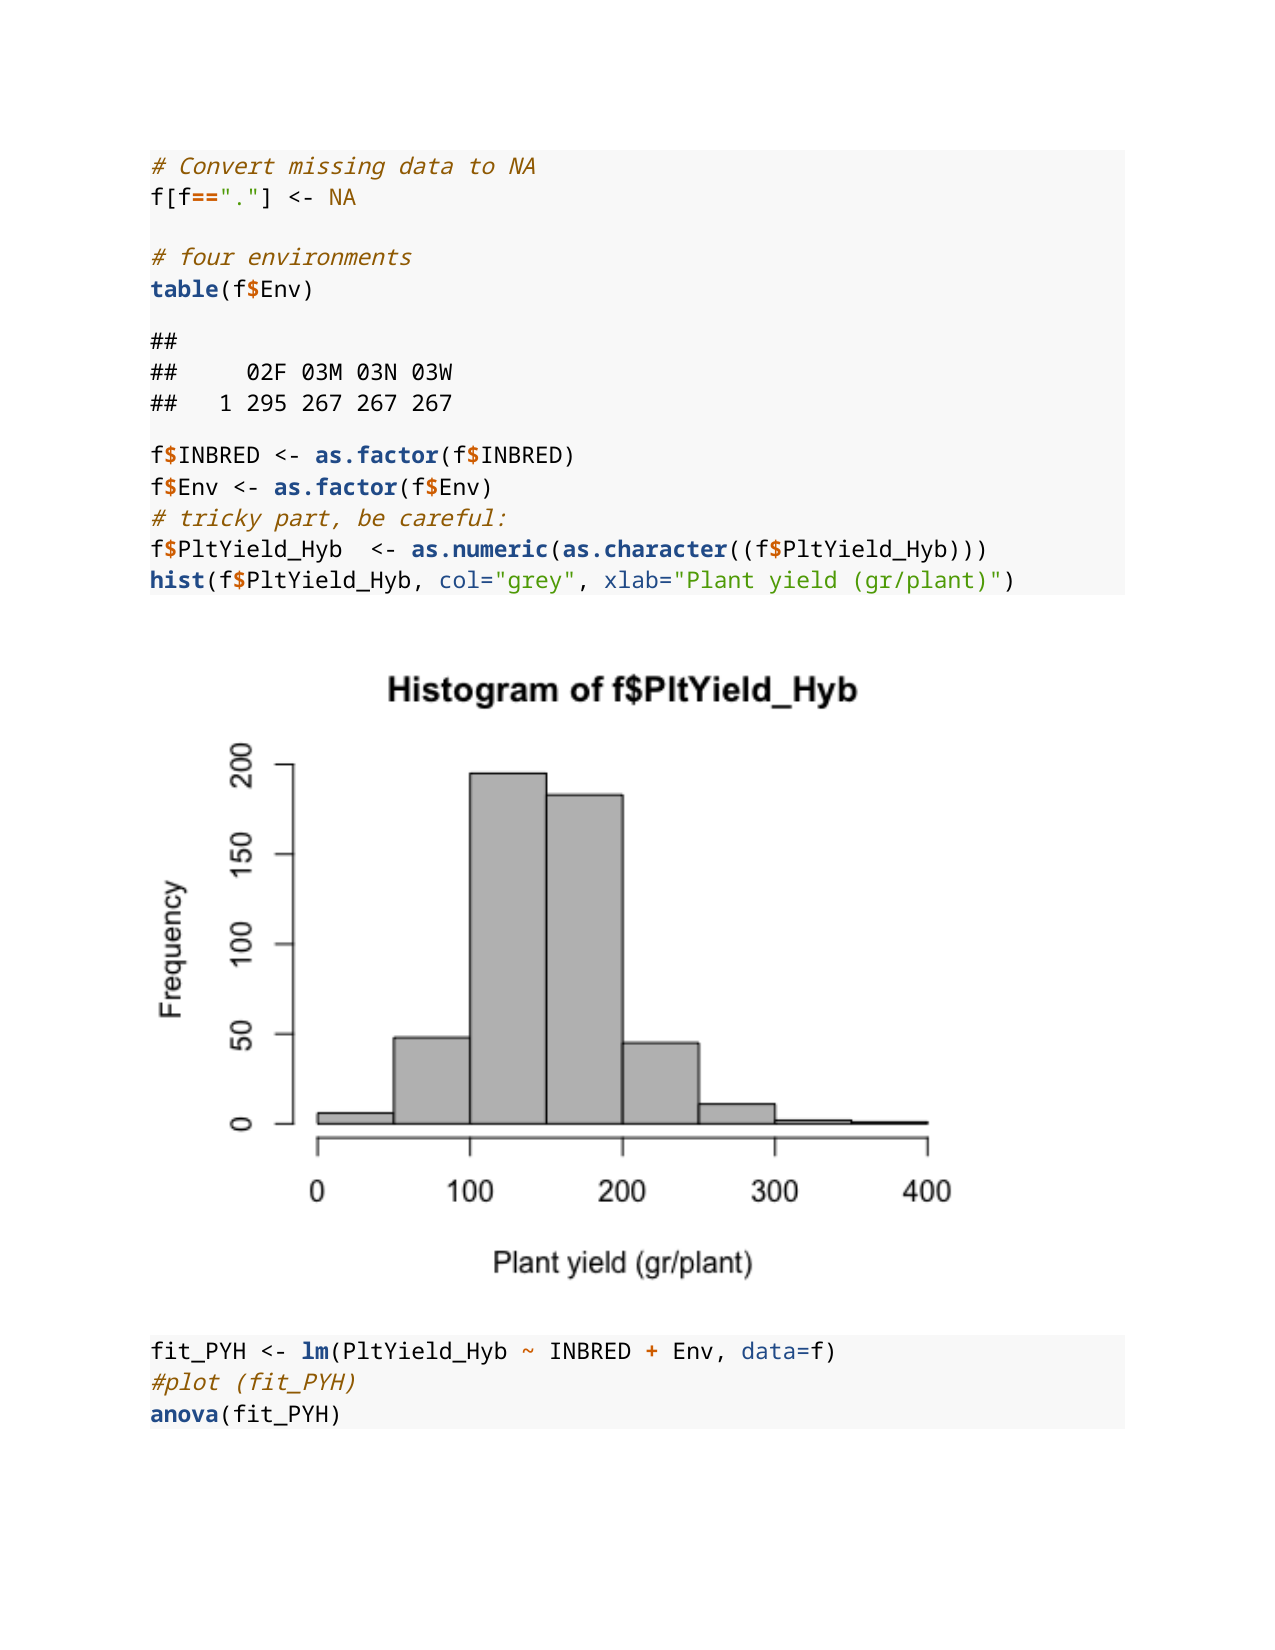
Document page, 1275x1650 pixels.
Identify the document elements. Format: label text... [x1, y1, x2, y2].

text fit_PYH <- lm(PltYield_Hyb ~ INBRED + Env, data=f) #plot (fit_PYH) anova(fit_PYH) [150, 1335, 1125, 1429]
picture [150, 616, 1025, 1317]
text ## ## 02F 03M 03N 03W ## 1 295 267 267 267 [150, 324, 1125, 418]
text f$INBRED <- as.factor(f$INBRED) f$Env <- as.factor(f$Env) # tricky part, be careful: f$PltYield_Hyb <- as.numeric(as.character((f$PltYield_Hyb))) hist(f$PltYield_Hyb, col="grey", xlab="Plant yield (gr/plant)") [494, 439, 1125, 595]
